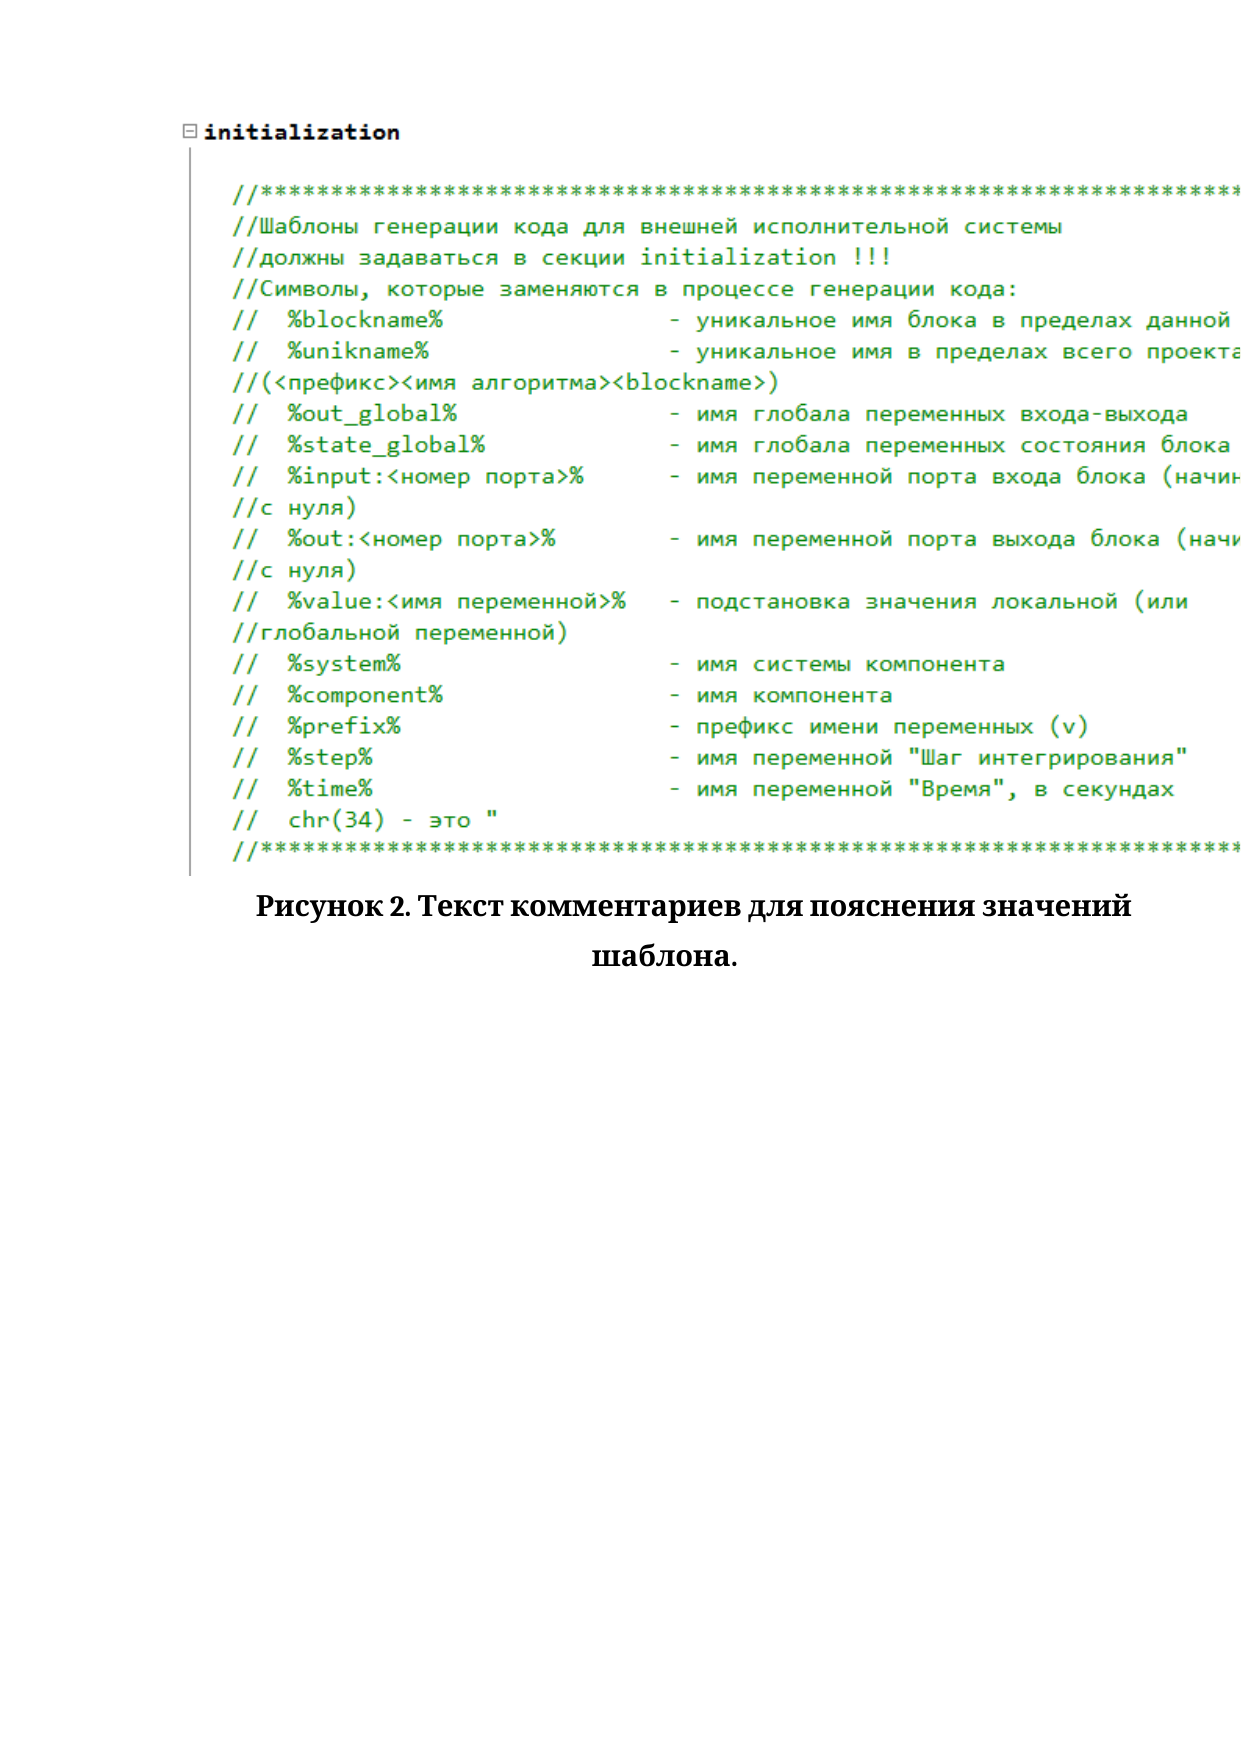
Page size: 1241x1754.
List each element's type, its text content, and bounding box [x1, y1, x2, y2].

text Рисунок 2. Текст комментариев для пояснения значений шаблона. [177, 890, 1152, 974]
picture [177, 118, 1241, 876]
